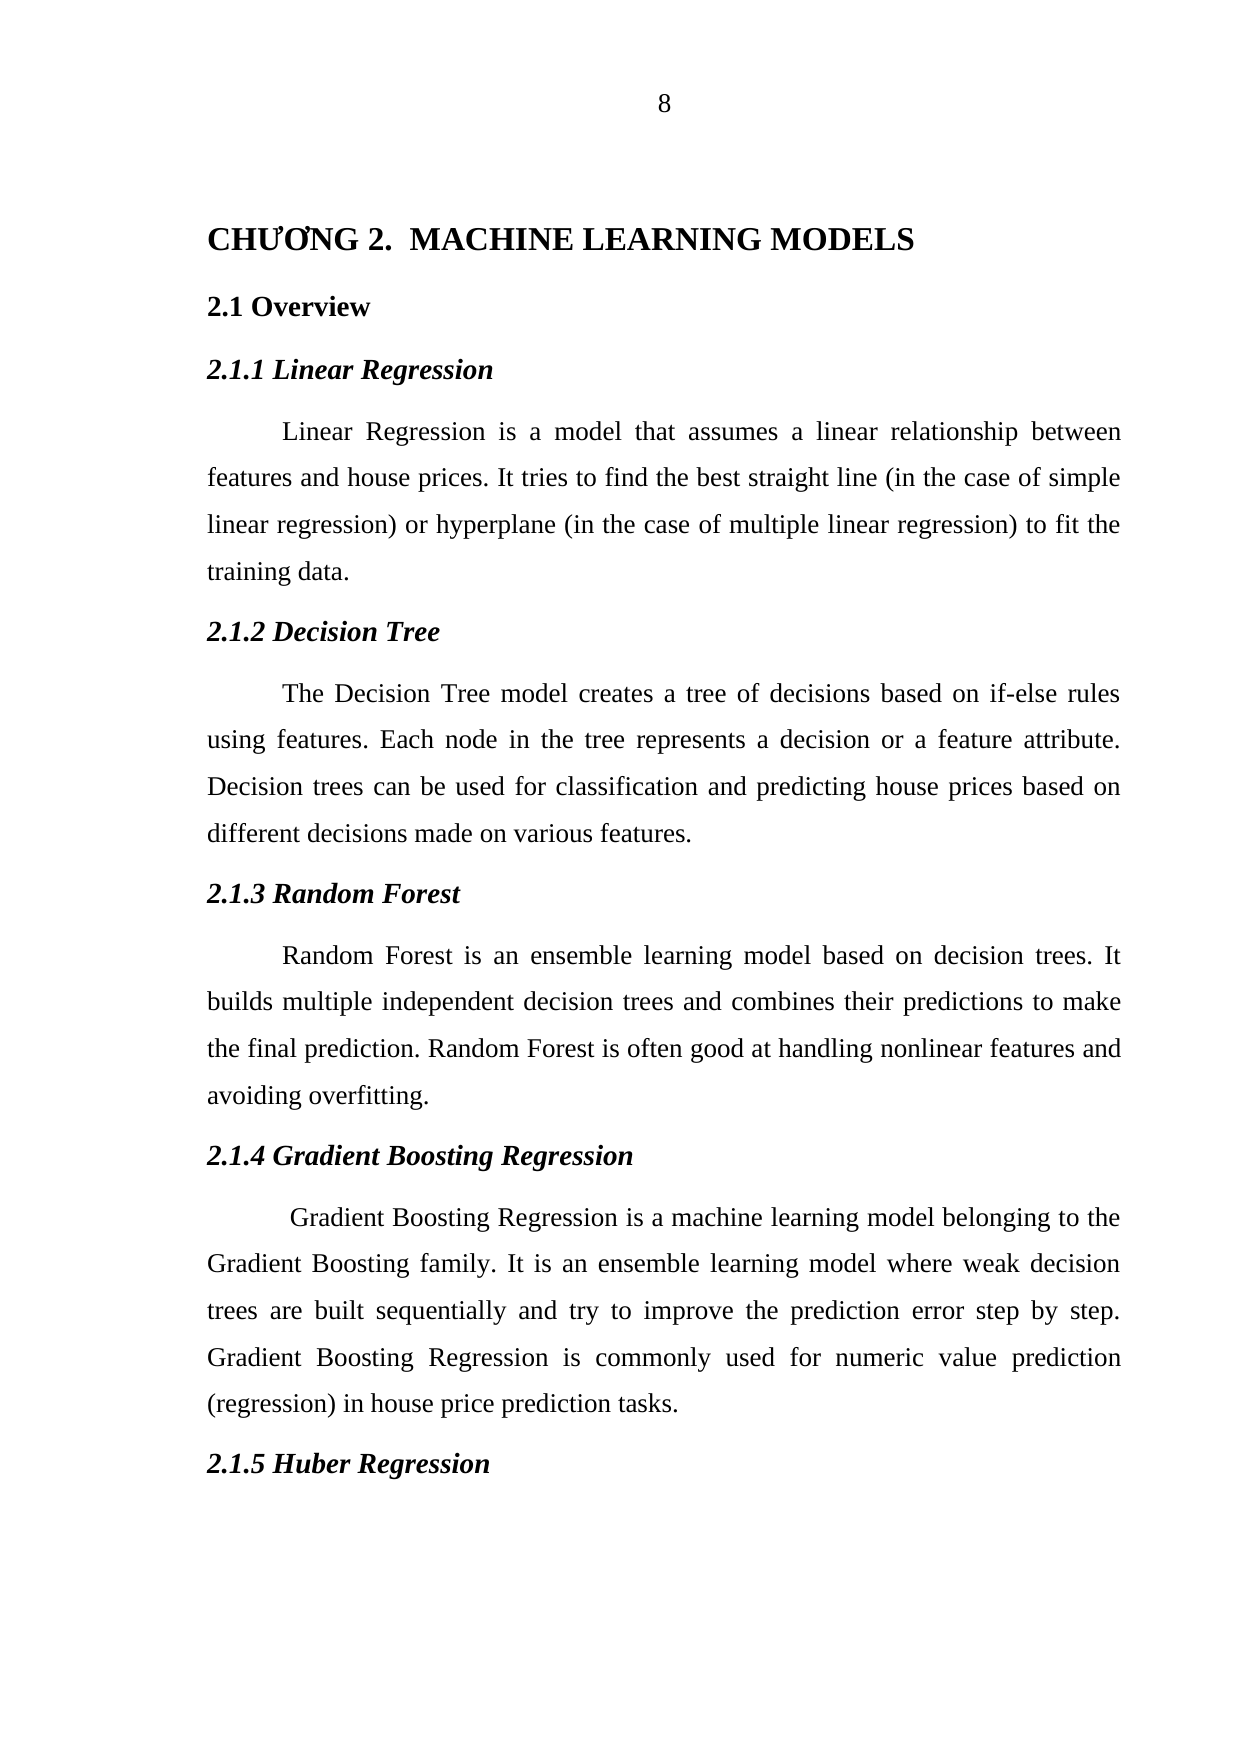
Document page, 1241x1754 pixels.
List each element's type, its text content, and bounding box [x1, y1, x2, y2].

subtitle MACHINE LEARNING MODELS [207, 219, 1122, 258]
text Random Forest is an ensemble learning model based on decision trees. It builds multiple independent decision trees and combines their predictions to make the final prediction. Random Forest is often good at handling nonlinear features and avoiding overfitting. [207, 939, 1122, 1110]
subtitle Gradient Boosting Regression [207, 1138, 1122, 1172]
subtitle Decision Tree [207, 614, 1122, 648]
subtitle Huber Regression [207, 1447, 1122, 1480]
text The Decision Tree model creates a tree of decisions based on if-else rules using features. Each node in the tree represents a decision or a feature attribute. Decision trees can be used for classification and predicting house prices based on different decisions made on various features. [207, 677, 1122, 848]
subtitle Overview [207, 289, 1122, 323]
subtitle Random Forest [207, 876, 1122, 909]
text Linear Regression is a model that assumes a linear relationship between features and house prices. It tries to find the best straight line (in the case of simple linear regression) or hyperplane (in the case of multiple linear regression) to fit the training data. [207, 415, 1122, 586]
text Gradient Boosting Regression is a machine learning model belonging to the Gradient Boosting family. It is an ensemble learning model where weak decision trees are built sequentially and try to improve the prediction error step by step. Gradient Boosting Regression is commonly used for numeric value prediction (regression) in house price prediction tasks. [207, 1201, 1122, 1419]
subtitle Linear Regression [207, 352, 1122, 386]
